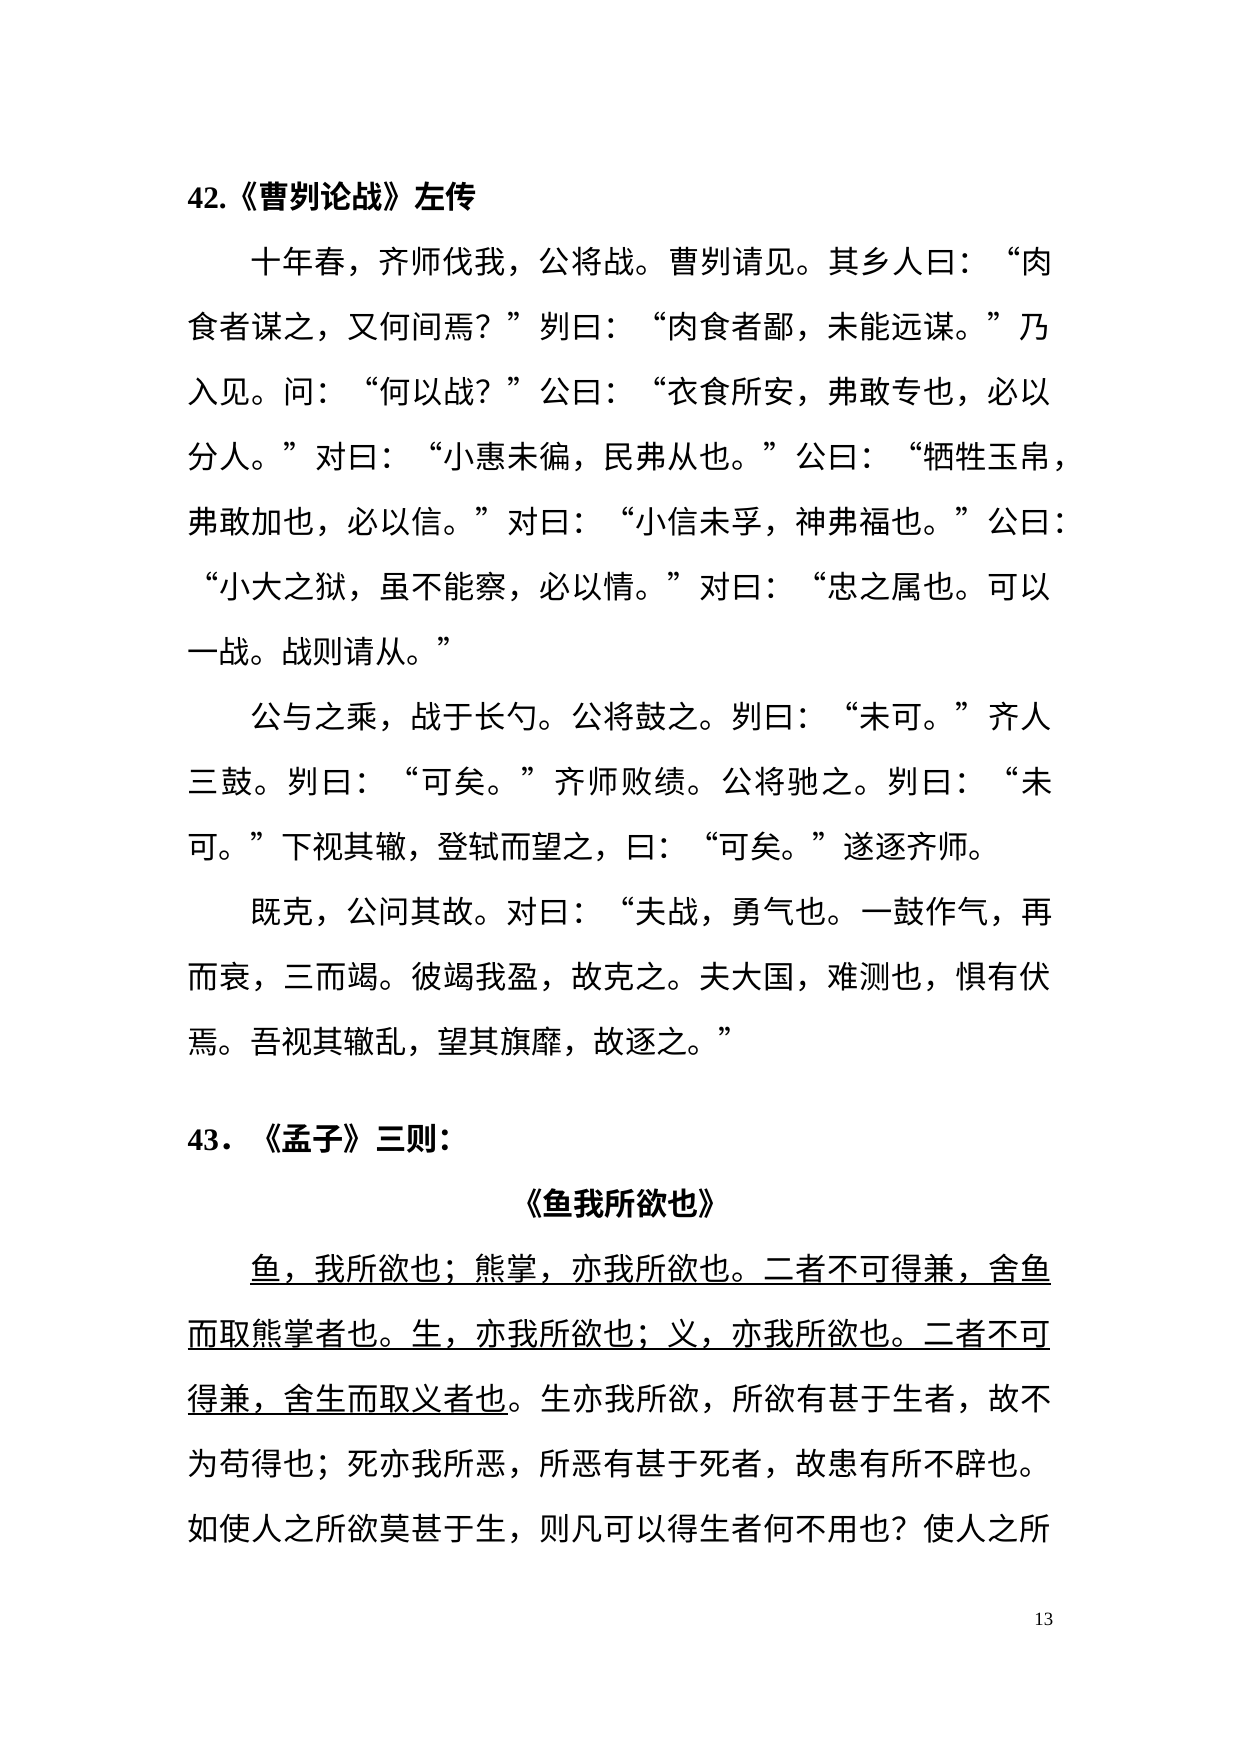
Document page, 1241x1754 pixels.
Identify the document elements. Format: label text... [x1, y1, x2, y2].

subtitle 《鱼我所欲也》 [187, 1169, 1053, 1234]
subtitle 42.《曹刿论战》左传 [187, 162, 1053, 227]
text 十年春，齐师伐我，公将战。曹刿请见。其乡人曰：“肉食者谋之，又何间焉？”刿曰：“肉食者鄙，未能远谋。”乃入见。问：“何以战？”公曰：“衣食所安，弗敢专也，必以分人。”对曰：“小惠未徧，民弗从也。”公曰：“牺牲玉帛，弗敢加也，必以信。”对曰：“小信未孚，神弗福也。”公曰：“小大之狱，虽不能察，必以情。”对曰：“忠之属也。可以一战。战则请从。” [187, 227, 1053, 682]
subtitle 43．《孟子》三则： [187, 1104, 1053, 1169]
text 公与之乘，战于长勺。公将鼓之。刿曰：“未可。”齐人三鼓。刿曰：“可矣。”齐师败绩。公将驰之。刿曰：“未可。”下视其辙，登轼而望之，曰：“可矣。”遂逐齐师。 [187, 682, 1053, 877]
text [187, 1234, 1053, 1559]
text 既克，公问其故。对曰：“夫战，勇气也。一鼓作气，再而衰，三而竭。彼竭我盈，故克之。夫大国，难测也，惧有伏焉。吾视其辙乱，望其旗靡，故逐之。” [187, 877, 1053, 1072]
